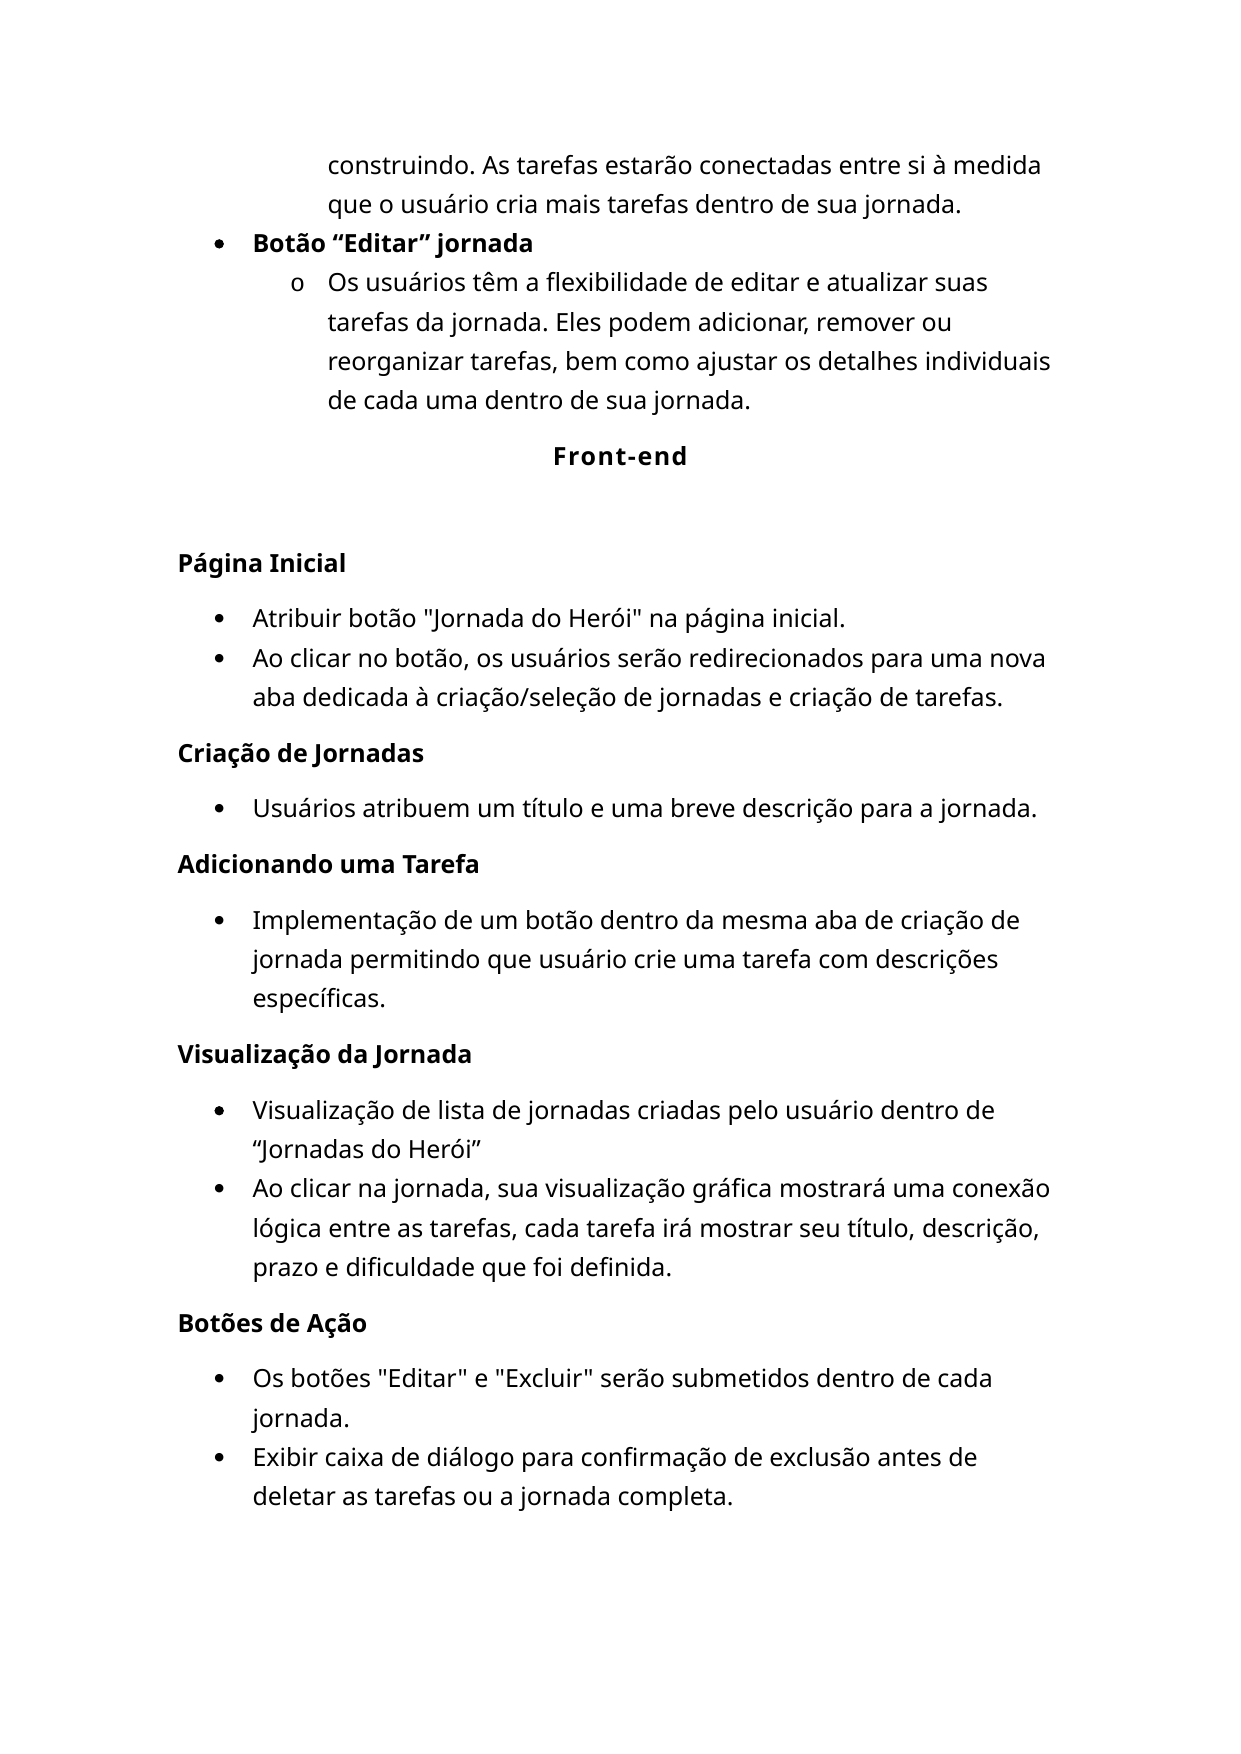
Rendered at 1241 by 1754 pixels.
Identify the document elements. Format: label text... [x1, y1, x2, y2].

text Botões de Ação [177, 1305, 1063, 1339]
text Página Inicial [177, 545, 1063, 579]
list Botão “Editar” jornada [215, 226, 1063, 260]
list Atribuir botão "Jornada do Herói" na página inicial. [215, 601, 1063, 635]
list Implementação de um botão dentro da mesma aba de criação de jornada permitindo que usuário crie uma tarefa com descrições específicas. [215, 903, 1063, 1015]
list Os botões "Editar" e "Excluir" serão submetidos dentro de cada jornada. [215, 1361, 1063, 1434]
text Visualização da Jornada [177, 1037, 1063, 1071]
text Criação de Jornadas [177, 735, 1063, 769]
subtitle Front-end [177, 439, 1063, 473]
list Exibir caixa de diálogo para confirmação de exclusão antes de deletar as tarefas ou a jornada completa. [215, 1439, 1063, 1513]
list Os usuários têm a flexibilidade de editar e atualizar suas tarefas da jornada. Eles podem adicionar, remover ou reorganizar tarefas, bem como ajustar os detalhes individuais de cada uma dentro de sua jornada. [290, 265, 1063, 417]
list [290, 148, 1063, 221]
list Ao clicar na jornada, sua visualização gráfica mostrará uma conexão lógica entre as tarefas, cada tarefa irá mostrar seu título, descrição, prazo e dificuldade que foi definida. [215, 1171, 1063, 1283]
list Usuários atribuem um título e uma breve descrição para a jornada. [215, 791, 1063, 825]
list Visualização de lista de jornadas criadas pelo usuário dentro de “Jornadas do Herói” [215, 1093, 1063, 1166]
text Adicionando uma Tarefa [177, 847, 1063, 881]
list Ao clicar no botão, os usuários serão redirecionados para uma nova aba dedicada à criação/seleção de jornadas e criação de tarefas. [215, 640, 1063, 713]
